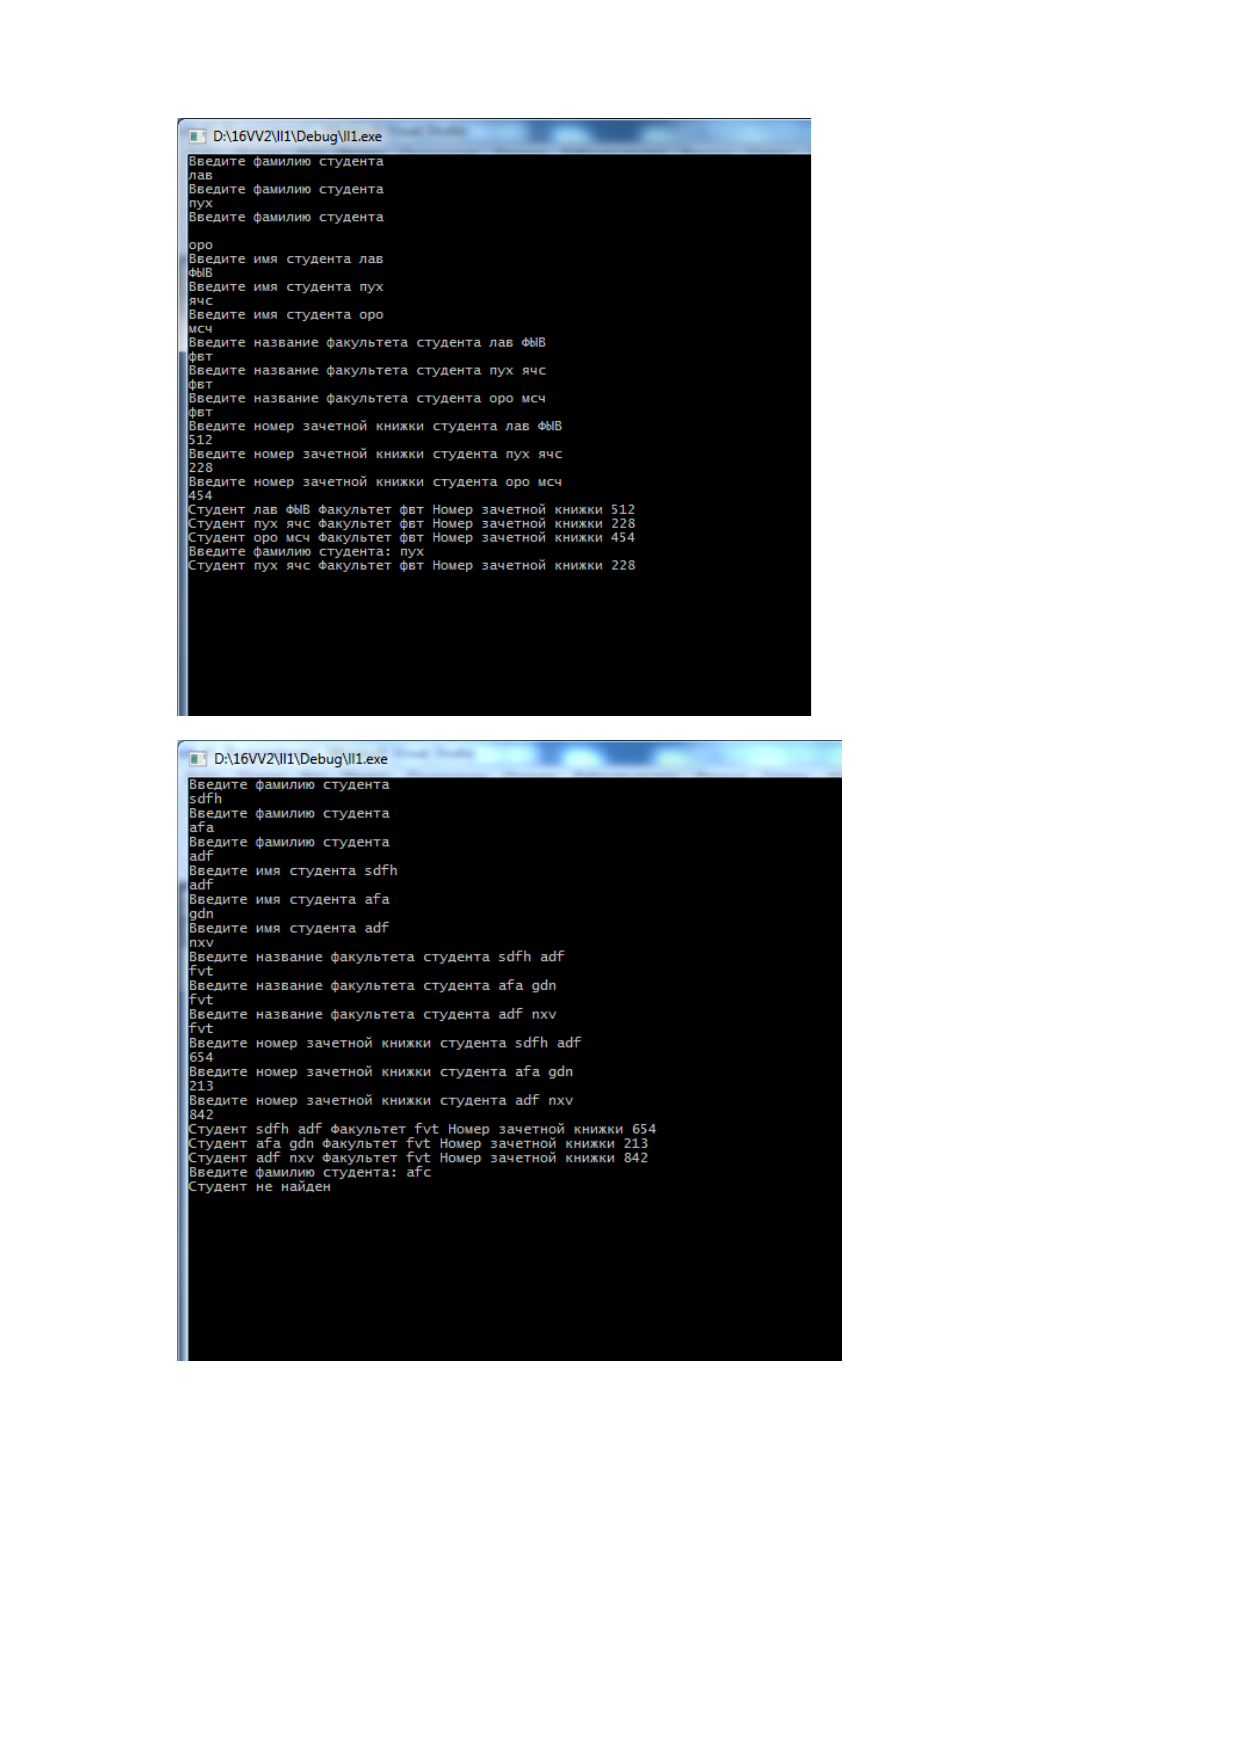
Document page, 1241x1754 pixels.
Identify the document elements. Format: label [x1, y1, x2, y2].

picture [177, 740, 842, 1361]
picture [177, 118, 812, 716]
